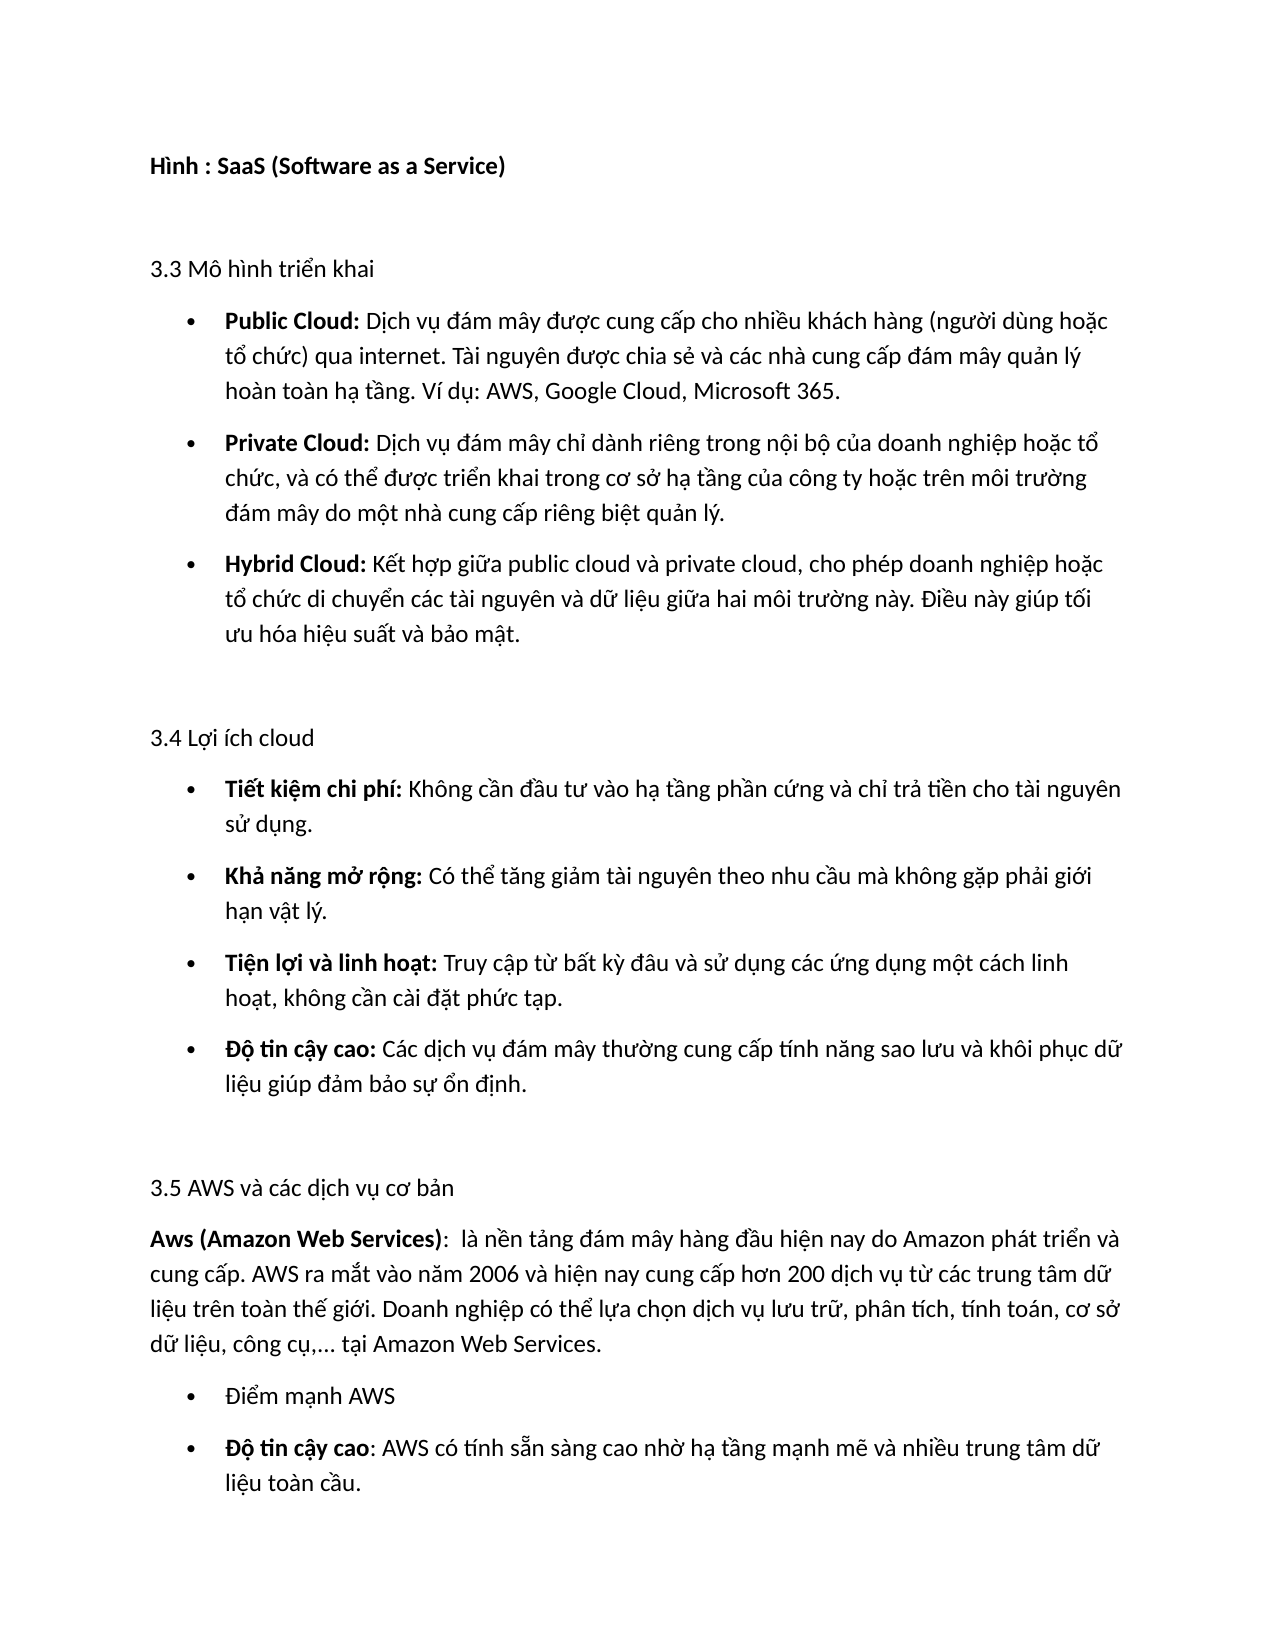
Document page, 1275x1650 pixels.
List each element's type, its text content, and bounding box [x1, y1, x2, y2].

list Điểm mạnh AWS [187, 1380, 1125, 1411]
list Độ tin cậy cao: Các dịch vụ đám mây thường cung cấp tính năng sao lưu và khôi phục dữ liệu giúp đảm bảo sự ổn định. [187, 1033, 1125, 1099]
list Tiết kiệm chi phí: Không cần đầu tư vào hạ tầng phần cứng và chỉ trả tiền cho tài nguyên sử dụng. [187, 773, 1125, 839]
list Khả năng mở rộng: Có thể tăng giảm tài nguyên theo nhu cầu mà không gặp phải giới hạn vật lý. [187, 860, 1125, 926]
list Private Cloud: Dịch vụ đám mây chỉ dành riêng trong nội bộ của doanh nghiệp hoặc tổ chức, và có thể được triển khai trong cơ sở hạ tầng của công ty hoặc trên môi trường đám mây do một nhà cung cấp riêng biệt quản lý. [187, 427, 1125, 527]
text 3.3 Mô hình triển khai [150, 253, 1125, 284]
list Hybrid Cloud: Kết hợp giữa public cloud và private cloud, cho phép doanh nghiệp hoặc tổ chức di chuyển các tài nguyên và dữ liệu giữa hai môi trường này. Điều này giúp tối ưu hóa hiệu suất và bảo mật. [187, 548, 1125, 649]
text Aws (Amazon Web Services): là nền tảng đám mây hàng đầu hiện nay do Amazon phát triển và cung cấp. AWS ra mắt vào năm 2006 và hiện nay cung cấp hơn 200 dịch vụ từ các trung tâm dữ liệu trên toàn thế giới. Doanh nghiệp có thể lựa chọn dịch vụ lưu trữ, phân tích, tính toán, cơ sở dữ liệu, công cụ,... tại Amazon Web Services. [150, 1223, 1125, 1359]
list Tiện lợi và linh hoạt: Truy cập từ bất kỳ đâu và sử dụng các ứng dụng một cách linh hoạt, không cần cài đặt phức tạp. [187, 947, 1125, 1012]
text 3.5 AWS và các dịch vụ cơ bản [150, 1172, 1125, 1202]
text 3.4 Lợi ích cloud [150, 722, 1125, 752]
text Hình : SaaS (Software as a Service) [150, 150, 1125, 181]
list Độ tin cậy cao: AWS có tính sẵn sàng cao nhờ hạ tầng mạnh mẽ và nhiều trung tâm dữ liệu toàn cầu. [187, 1432, 1125, 1497]
list Public Cloud: Dịch vụ đám mây được cung cấp cho nhiều khách hàng (người dùng hoặc tổ chức) qua internet. Tài nguyên được chia sẻ và các nhà cung cấp đám mây quản lý hoàn toàn hạ tầng. Ví dụ: AWS, Google Cloud, Microsoft 365. [187, 305, 1125, 406]
